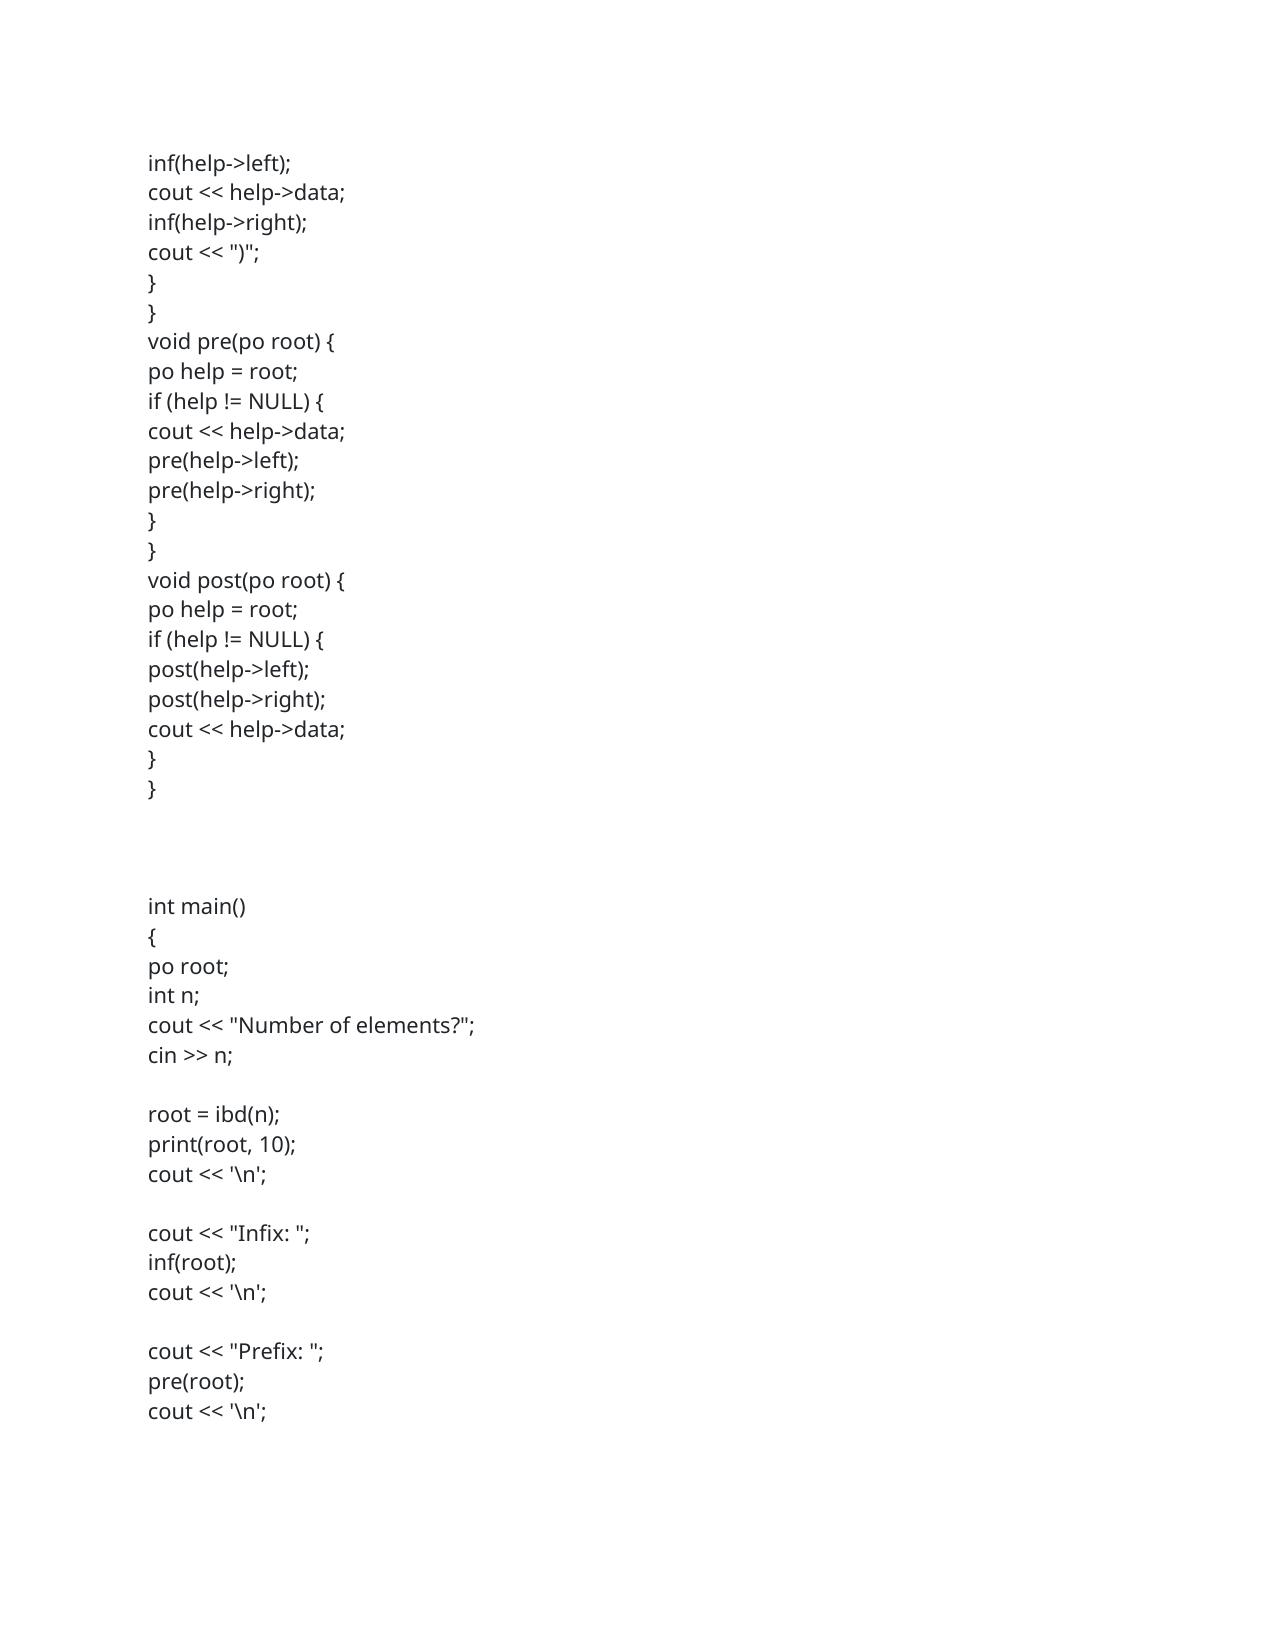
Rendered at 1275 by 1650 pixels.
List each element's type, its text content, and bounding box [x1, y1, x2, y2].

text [148, 148, 1127, 803]
text cout << "Prefix: "; pre(root); cout << '\n'; [148, 1336, 1127, 1426]
text int main() { po root; int n; cout << "Number of elements?"; cin >> n; [148, 891, 1127, 1070]
text root = ibd(n); print(root, 10); cout << '\n'; [148, 1099, 1127, 1188]
text cout << "Infix: "; inf(root); cout << '\n'; [148, 1218, 1127, 1307]
